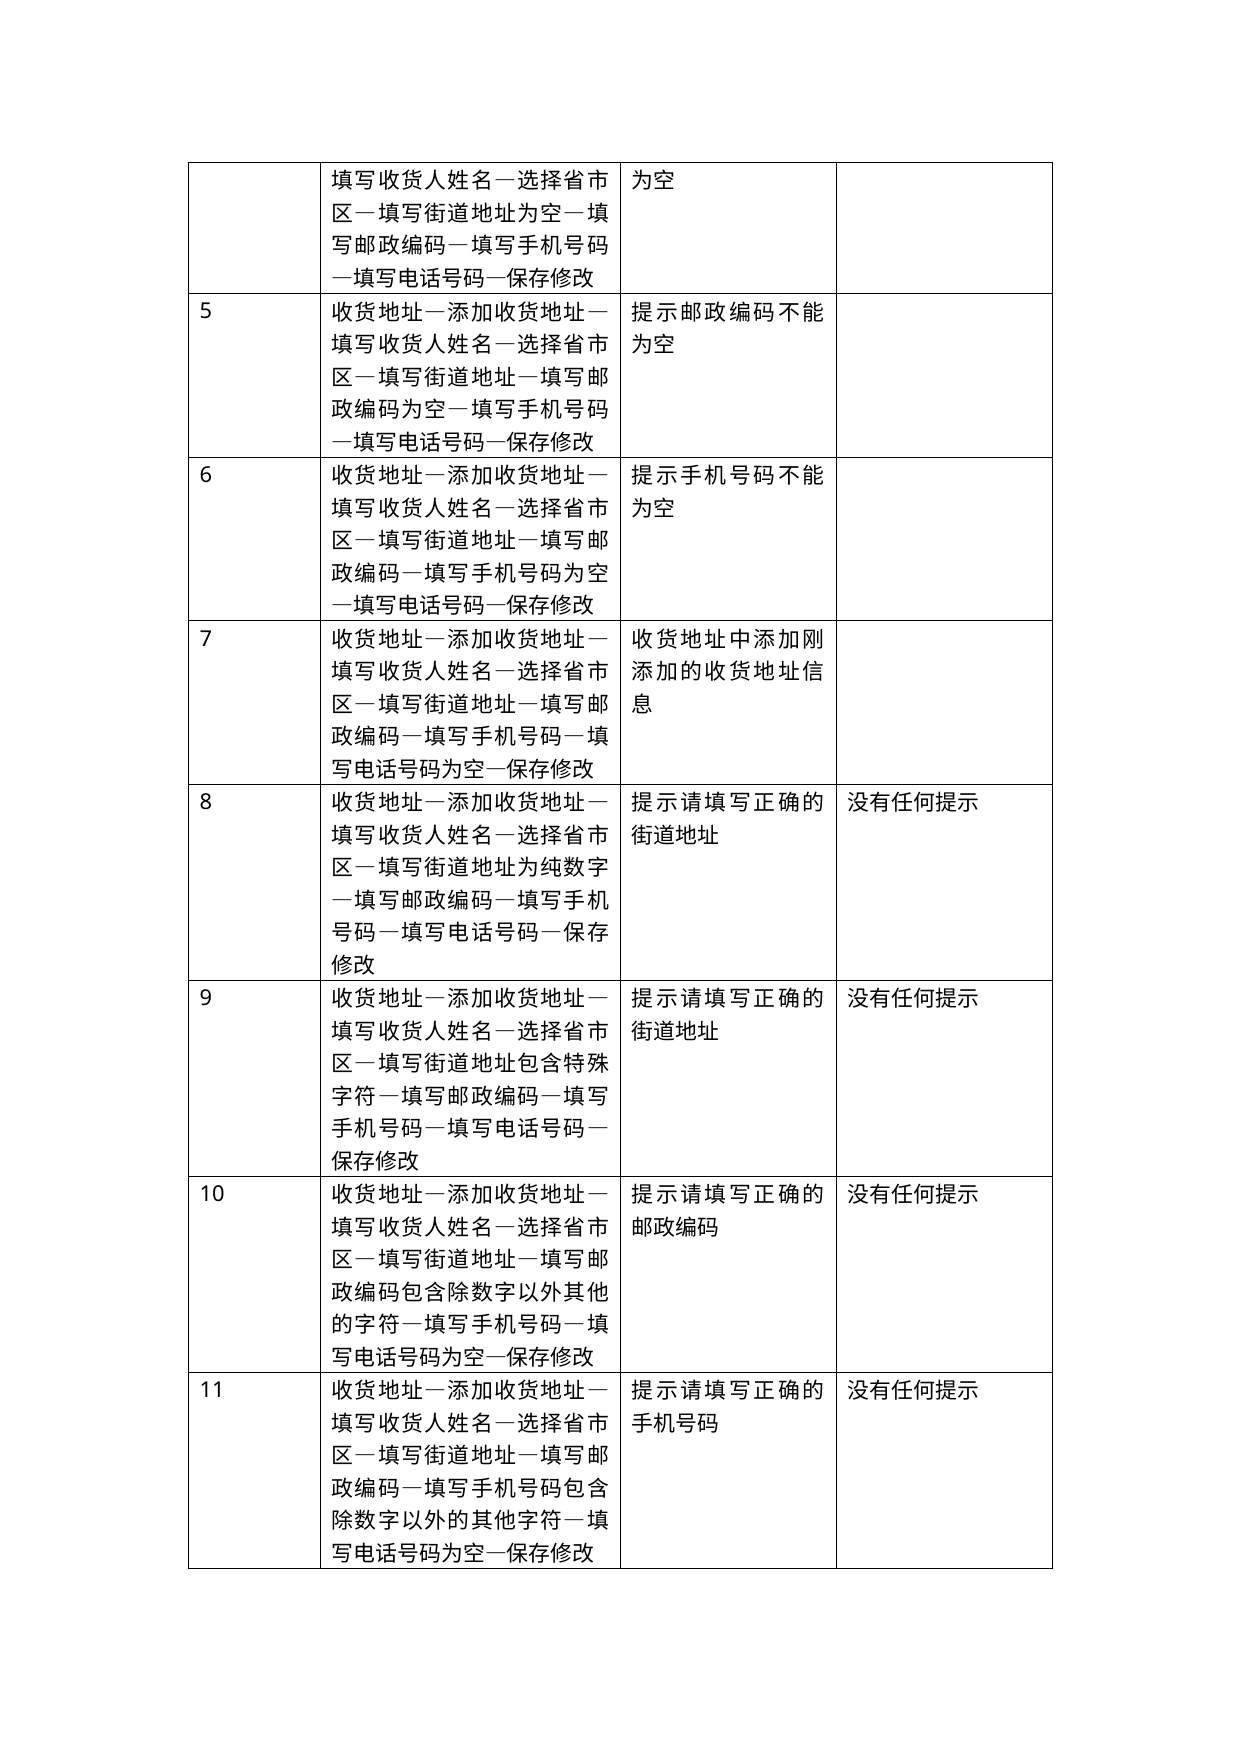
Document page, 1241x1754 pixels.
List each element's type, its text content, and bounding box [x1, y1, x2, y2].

table_cell 没有任何提示 [837, 981, 1052, 1176]
table_cell 收货地址—添加收货地址—填写收货人姓名—选择省市区—填写街道地址包含特殊字符—填写邮政编码—填写手机号码—填写电话号码—保存修改 [321, 981, 620, 1176]
table_cell [837, 621, 1052, 784]
table_cell [837, 294, 1052, 457]
table_cell [837, 458, 1052, 620]
table_cell 没有任何提示 [837, 1373, 1052, 1568]
table_cell 收货地址中添加刚添加的收货地址信息 [621, 621, 836, 784]
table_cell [321, 163, 620, 293]
table_cell 收货地址—添加收货地址—填写收货人姓名—选择省市区—填写街道地址—填写邮政编码—填写手机号码为空—填写电话号码—保存修改 [321, 458, 620, 620]
table_cell [837, 163, 1052, 293]
table_cell 4 [189, 163, 320, 293]
table_cell 提示请填写正确的街道地址 [621, 981, 836, 1176]
table_cell 提示街道地址不能为空 [621, 163, 836, 293]
table_cell 收货地址—添加收货地址—填写收货人姓名—选择省市区—填写街道地址为纯数字—填写邮政编码—填写手机号码—填写电话号码—保存修改 [321, 785, 620, 980]
table_cell 6 [189, 458, 320, 620]
table_cell 提示请填写正确的邮政编码 [621, 1177, 836, 1372]
table_cell 收货地址—添加收货地址—填写收货人姓名—选择省市区—填写街道地址—填写邮政编码为空—填写手机号码—填写电话号码—保存修改 [321, 294, 620, 457]
table_cell 收货地址—添加收货地址—填写收货人姓名—选择省市区—填写街道地址—填写邮政编码—填写手机号码包含除数字以外的其他字符—填写电话号码为空—保存修改 [321, 1373, 620, 1568]
table_cell 10 [189, 1177, 320, 1372]
table_cell 提示请填写正确的街道地址 [621, 785, 836, 980]
table_cell 提示手机号码不能为空 [621, 458, 836, 620]
table_cell 没有任何提示 [837, 1177, 1052, 1372]
table_cell 11 [189, 1373, 320, 1568]
table_cell 提示邮政编码不能为空 [621, 294, 836, 457]
table_cell 提示请填写正确的手机号码 [621, 1373, 836, 1568]
table_cell 9 [189, 981, 320, 1176]
table_cell 8 [189, 785, 320, 980]
table_cell 5 [189, 294, 320, 457]
table_cell 收货地址—添加收货地址—填写收货人姓名—选择省市区—填写街道地址—填写邮政编码包含除数字以外其他的字符—填写手机号码—填写电话号码为空—保存修改 [321, 1177, 620, 1372]
table_cell 7 [189, 621, 320, 784]
table_cell 收货地址—添加收货地址—填写收货人姓名—选择省市区—填写街道地址—填写邮政编码—填写手机号码—填写电话号码为空—保存修改 [321, 621, 620, 784]
table_cell 没有任何提示 [837, 785, 1052, 980]
